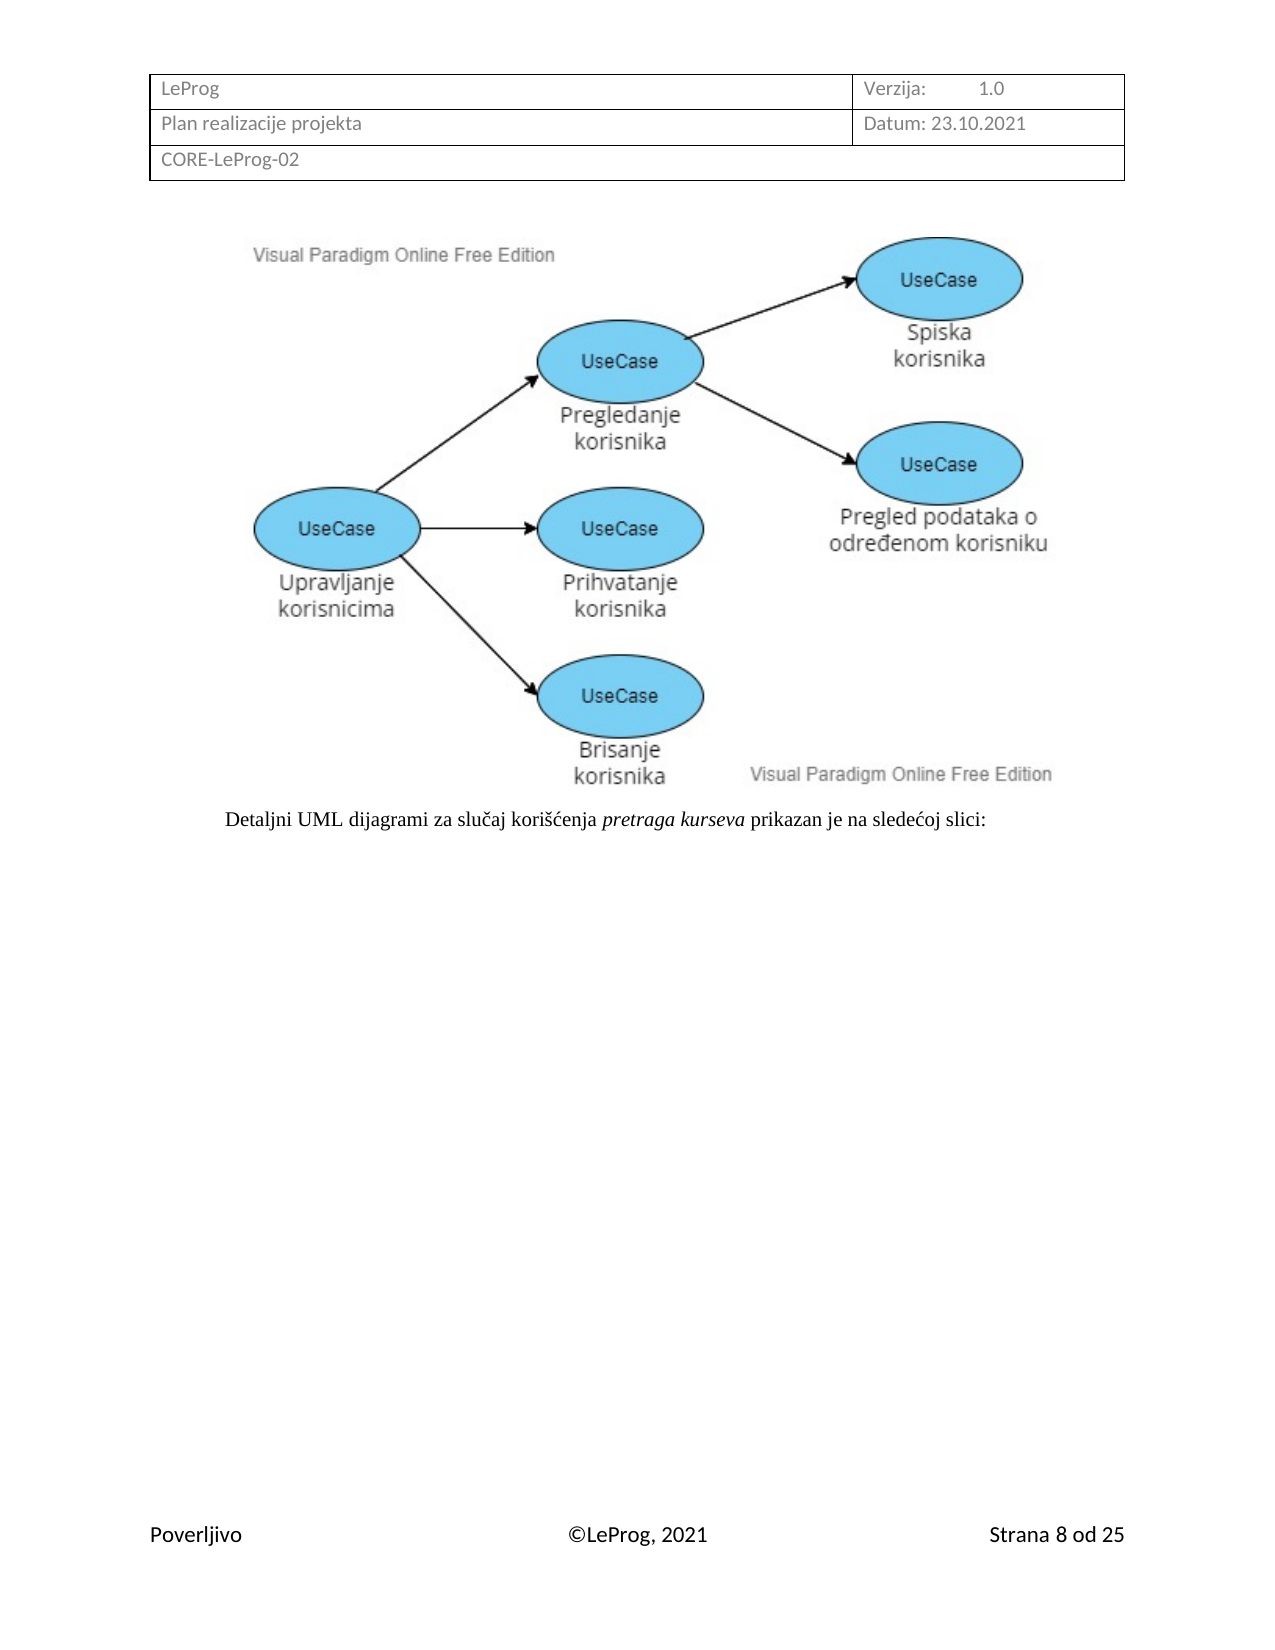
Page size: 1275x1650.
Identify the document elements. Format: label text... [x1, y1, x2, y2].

picture [243, 237, 1061, 789]
text Detaljni UML dijagrami za slučaj korišćenja pretraga kurseva prikazan je na sledećoj slici: [225, 807, 1125, 831]
